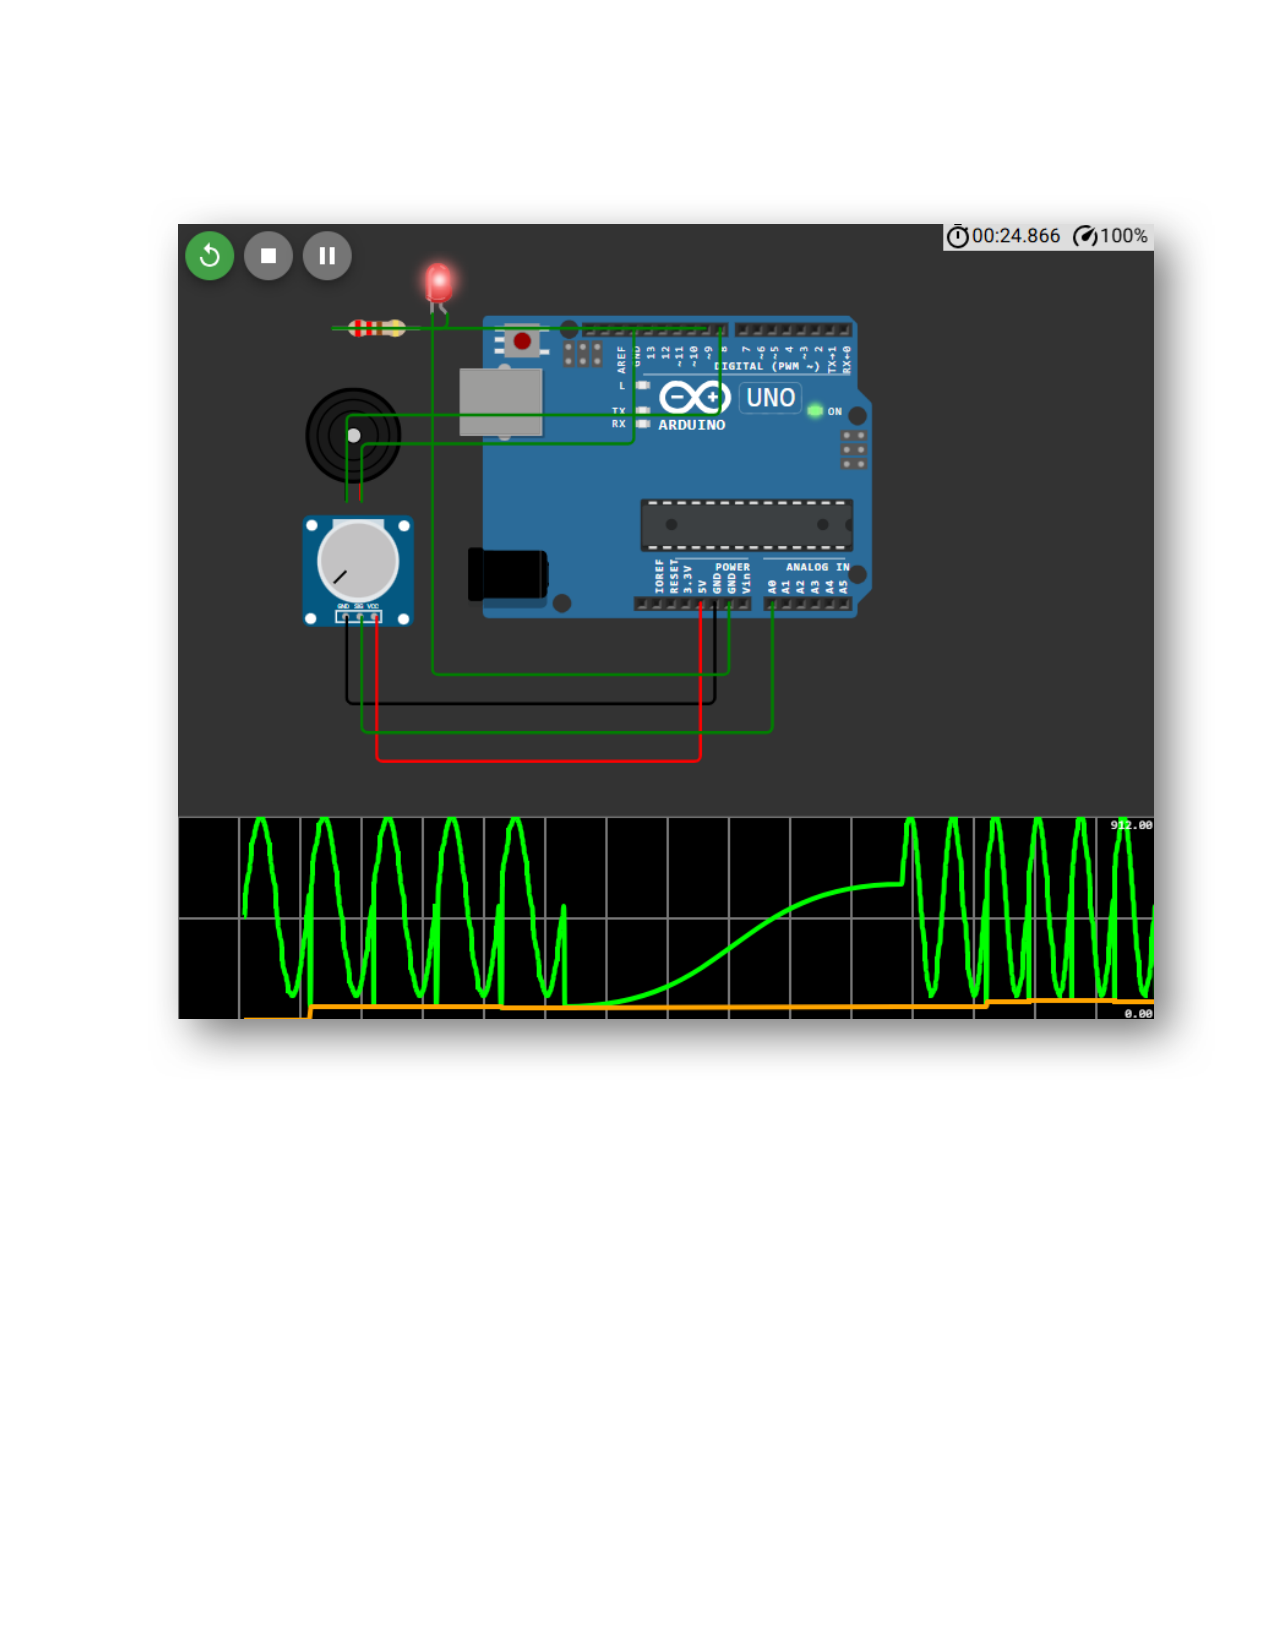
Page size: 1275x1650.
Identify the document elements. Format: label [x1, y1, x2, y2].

picture [178, 224, 1154, 1019]
